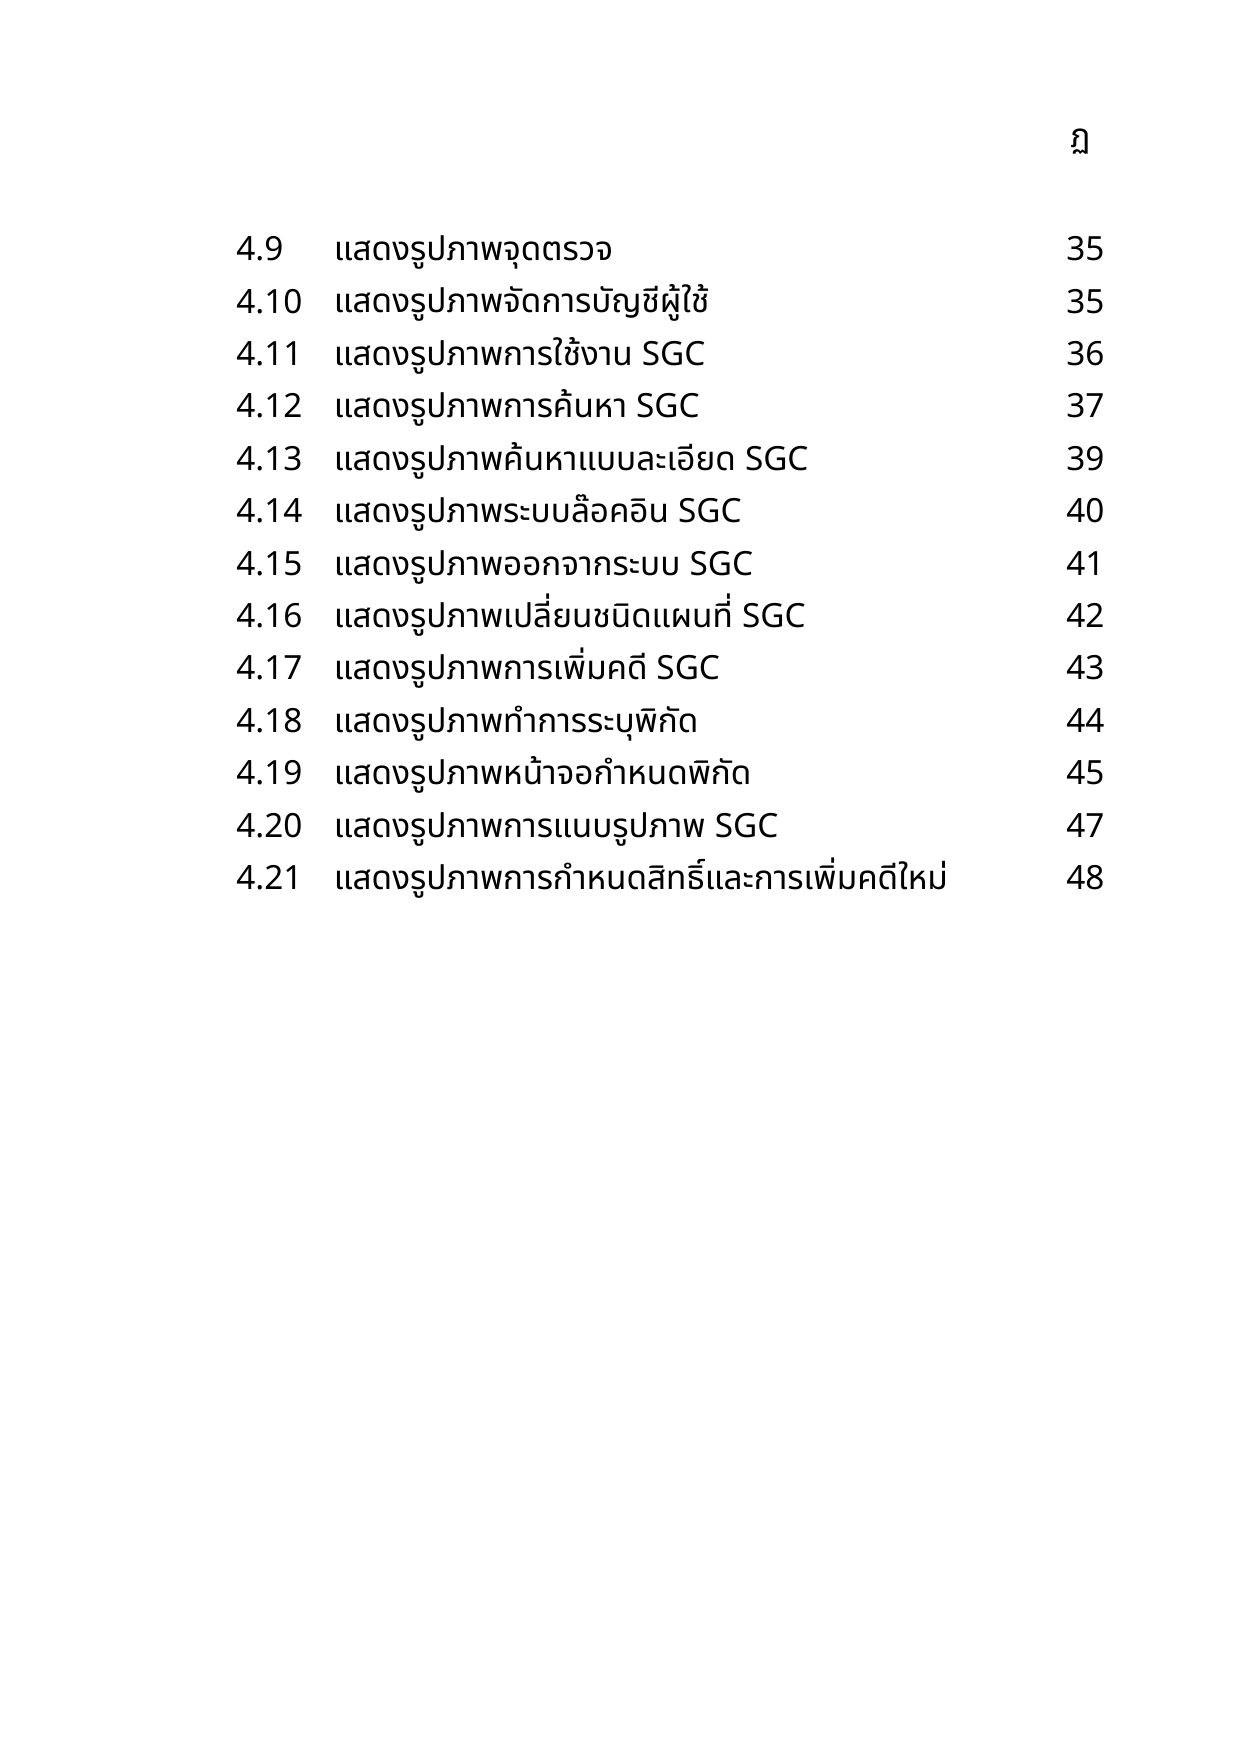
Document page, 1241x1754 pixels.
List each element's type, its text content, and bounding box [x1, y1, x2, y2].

table_cell แสดงรูปภาพออกจากระบบ SGC [322, 539, 1016, 592]
table_cell 4.13 [225, 435, 322, 487]
table_cell 4.14 [225, 487, 322, 539]
table_cell แสดงรูปภาพค้นหาแบบละเอียด SGC [322, 435, 1016, 487]
table_cell 35 [1016, 278, 1116, 330]
table_cell 4.9 [225, 225, 322, 277]
table_cell 4.10 [225, 278, 322, 330]
table_cell 41 [1016, 539, 1116, 592]
table_cell 4.18 [225, 697, 322, 749]
table_cell 35 [1016, 225, 1116, 277]
table_cell แสดงรูปภาพการกำหนดสิทธิ์และการเพิ่มคดีใหม่ [322, 854, 1016, 906]
table_cell 40 [1016, 487, 1116, 539]
table_cell 39 [1016, 435, 1116, 487]
table_cell 42 [1016, 592, 1116, 644]
table_cell 44 [1016, 697, 1116, 749]
table_cell แสดงรูปภาพระบบล๊อคอิน SGC [322, 487, 1016, 539]
table_cell 48 [1016, 854, 1116, 906]
table_cell แสดงรูปภาพการแนบรูปภาพ SGC [322, 801, 1016, 854]
table_cell 45 [1016, 749, 1116, 801]
table_cell แสดงรูปภาพหน้าจอกำหนดพิกัด [322, 749, 1016, 801]
table_cell 47 [1016, 801, 1116, 854]
table_cell แสดงรูปภาพทำการระบุพิกัด [322, 697, 1016, 749]
table_cell 4.19 [225, 749, 322, 801]
table_cell 4.11 [225, 330, 322, 382]
table_cell 4.15 [225, 539, 322, 592]
table_cell 4.20 [225, 801, 322, 854]
table_cell แสดงรูปภาพการเพิ่มคดี SGC [322, 644, 1016, 697]
table_cell 4.21 [225, 854, 322, 906]
table_cell 4.12 [225, 382, 322, 434]
table_cell 37 [1016, 382, 1116, 434]
table_cell 4.16 [225, 592, 322, 644]
table_cell 36 [1016, 330, 1116, 382]
table_cell แสดงรูปภาพการค้นหา SGC [322, 382, 1016, 434]
table_cell 4.17 [225, 644, 322, 697]
table_cell แสดงรูปภาพจุดตรวจ [322, 225, 1016, 277]
table_cell แสดงรูปภาพการใช้งาน SGC [322, 330, 1016, 382]
table_cell 43 [1016, 644, 1116, 697]
table_cell แสดงรูปภาพจัดการบัญชีผู้ใช้ [322, 278, 1016, 330]
table_cell แสดงรูปภาพเปลี่ยนชนิดแผนที่ SGC [322, 592, 1016, 644]
